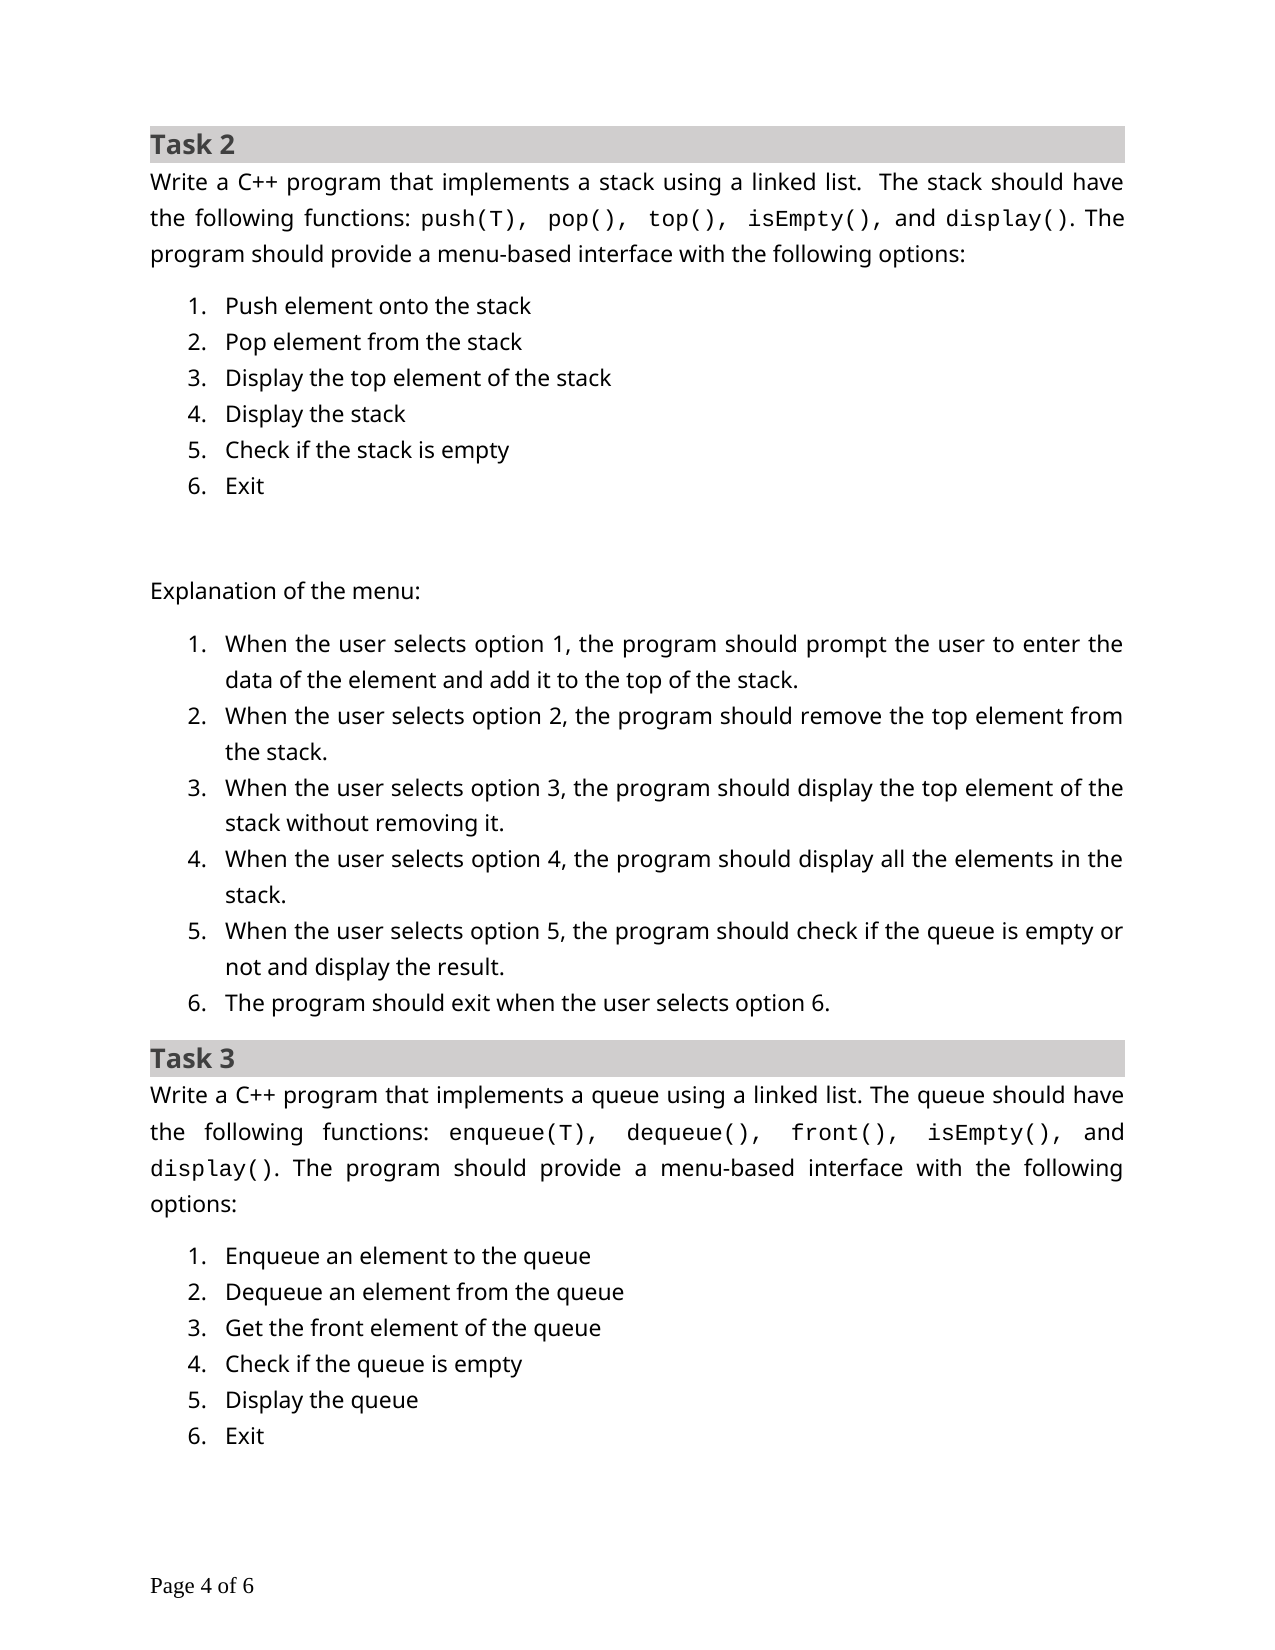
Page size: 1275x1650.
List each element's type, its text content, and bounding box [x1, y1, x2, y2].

list Get the front element of the queue [187, 1312, 1125, 1343]
list Exit [187, 470, 1125, 501]
list The program should exit when the user selects option 6. [187, 987, 1125, 1018]
list When the user selects option 5, the program should check if the queue is empty or not and display the result. [187, 915, 1125, 982]
list Display the top element of the stack [187, 362, 1125, 393]
text Write a C++ program that implements a stack using a linked list. The stack should have the following functions: push(T), pop(), top(), isEmpty(), and display(). The program should provide a menu-based interface with the following options: [150, 166, 1125, 269]
text Explanation of the menu: [150, 575, 1125, 606]
list When the user selects option 4, the program should display all the elements in the stack. [187, 843, 1125, 911]
subtitle Task 3 [150, 1040, 1125, 1077]
list Enqueue an element to the queue [187, 1240, 1125, 1271]
list Display the queue [187, 1384, 1125, 1415]
list Display the stack [187, 398, 1125, 429]
list Push element onto the stack [187, 290, 1125, 321]
list Dequeue an element from the queue [187, 1276, 1125, 1307]
text Write a C++ program that implements a queue using a linked list. The queue should have the following functions: enqueue(T), dequeue(), front(), isEmpty(), and display(). The program should provide a menu-based interface with the following options: [150, 1079, 1125, 1219]
list When the user selects option 2, the program should remove the top element from the stack. [187, 699, 1125, 767]
list Check if the stack is empty [187, 434, 1125, 465]
list When the user selects option 1, the program should prompt the user to enter the data of the element and add it to the top of the stack. [187, 628, 1125, 695]
list Check if the queue is empty [187, 1348, 1125, 1379]
list Pop element from the stack [187, 326, 1125, 357]
subtitle Task 2 [150, 126, 1125, 163]
list When the user selects option 3, the program should display the top element of the stack without removing it. [187, 771, 1125, 839]
list Exit [187, 1420, 1125, 1451]
